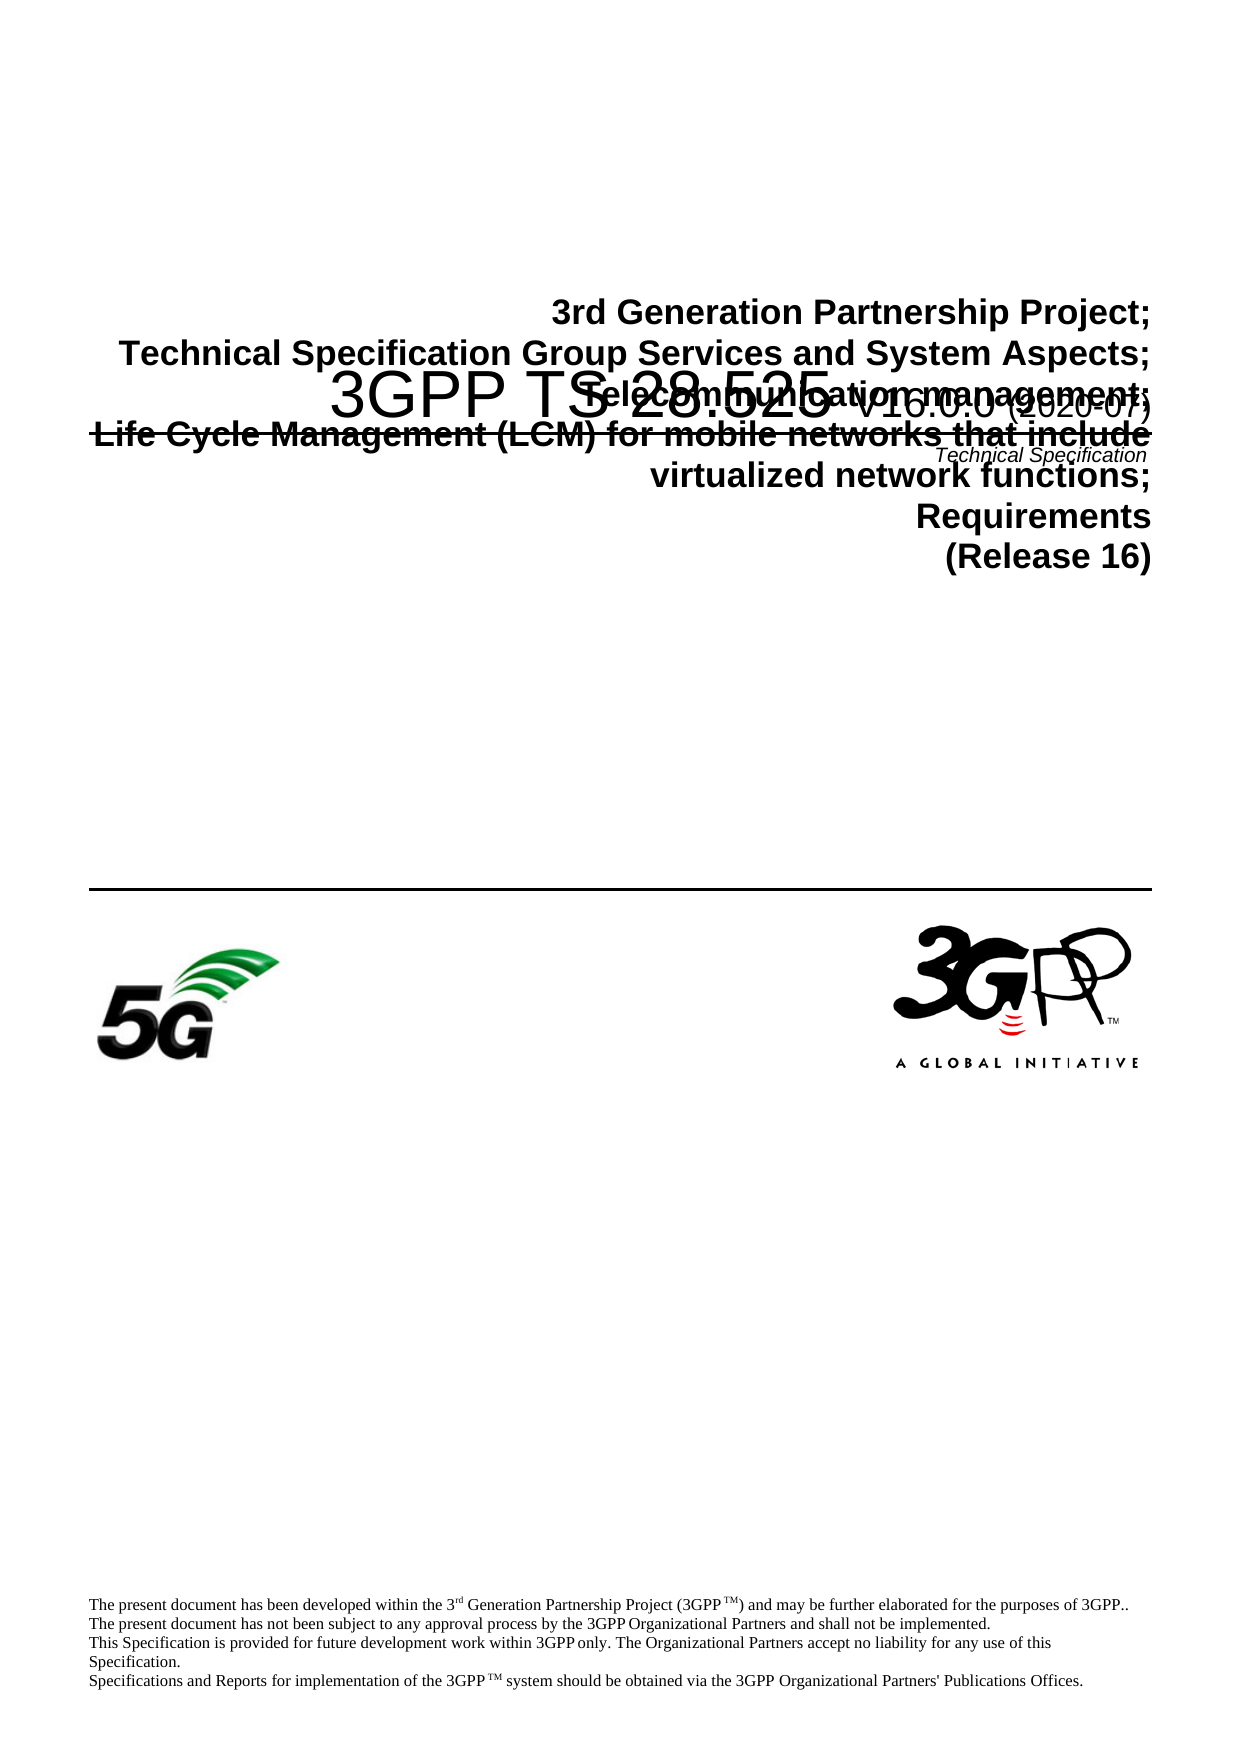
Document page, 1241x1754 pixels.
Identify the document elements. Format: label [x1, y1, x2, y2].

picture [88, 935, 287, 1073]
picture [885, 917, 1152, 1073]
